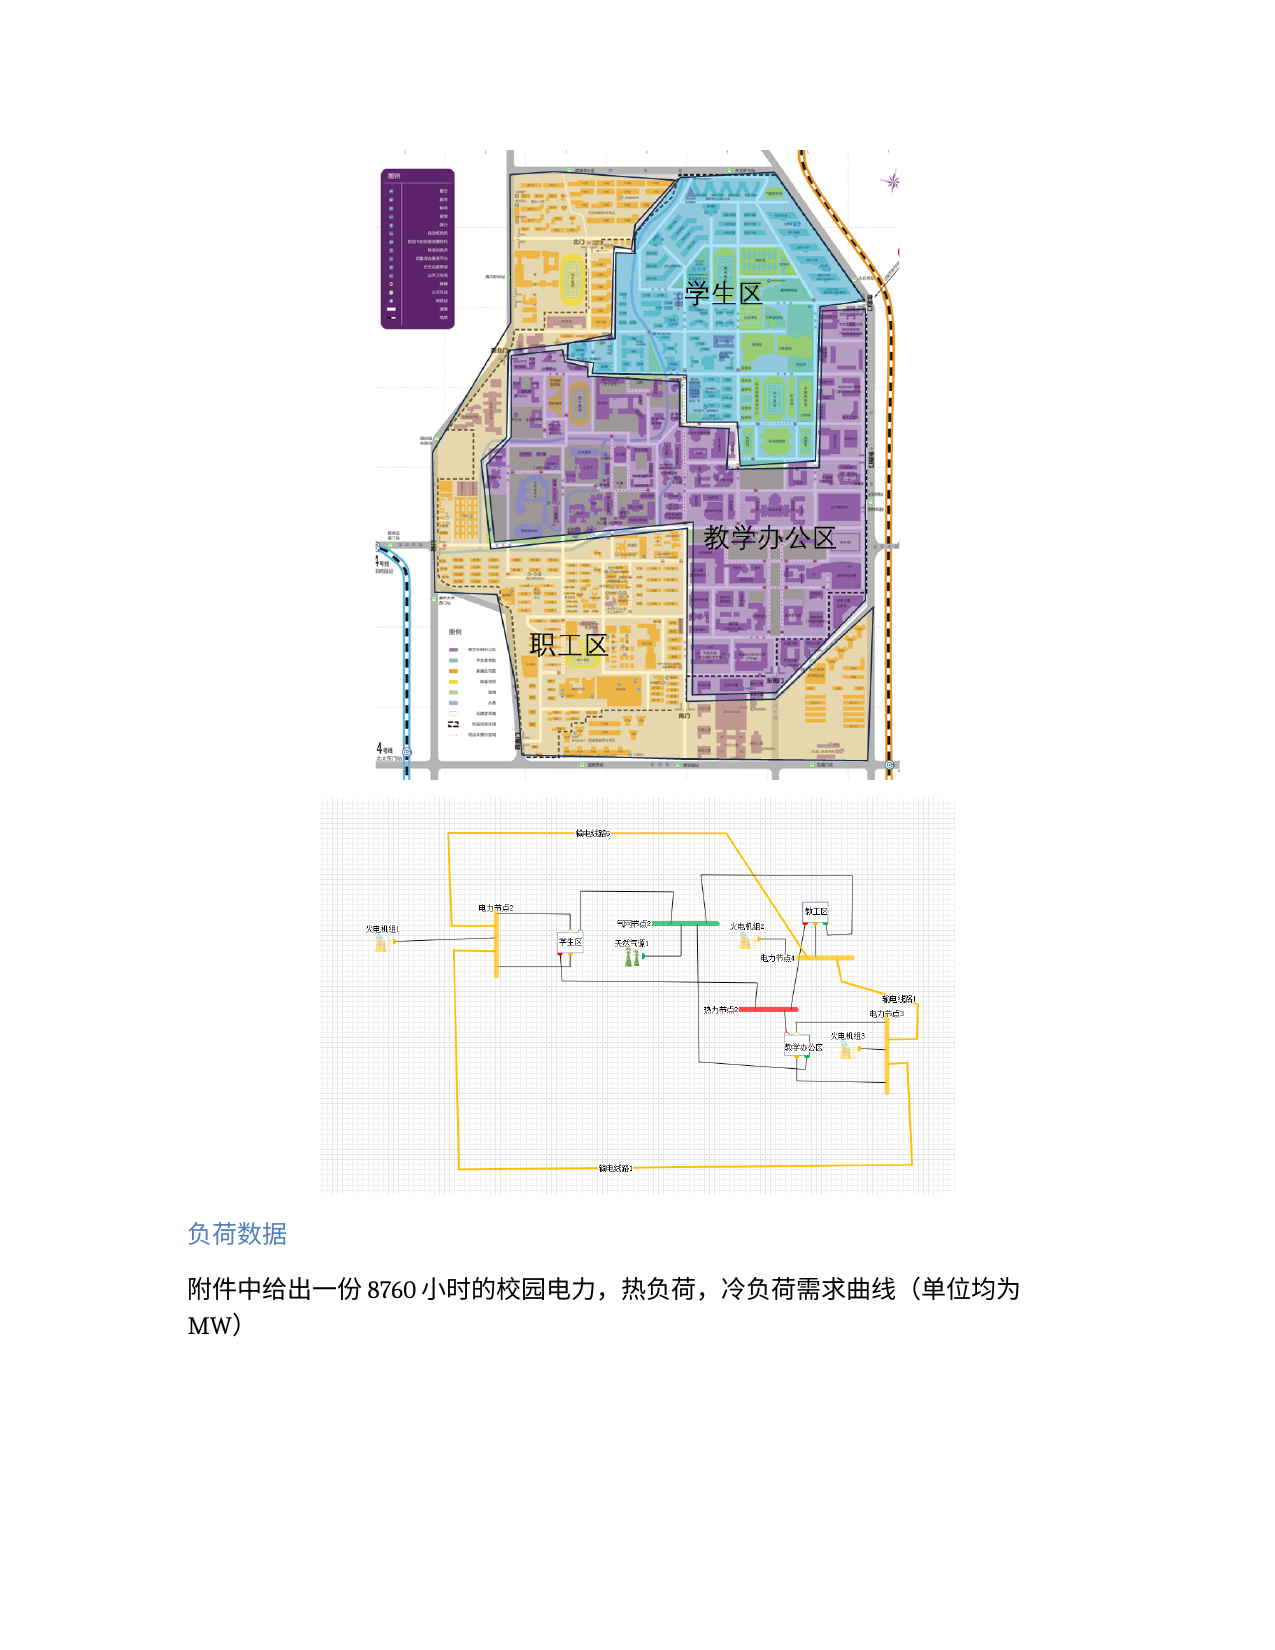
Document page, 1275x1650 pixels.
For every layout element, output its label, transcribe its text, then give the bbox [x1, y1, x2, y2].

text 附件中给出一份8760小时的校园电力，热负荷，冷负荷需求曲线（单位均为MW） [187, 1269, 1087, 1342]
picture [375, 150, 900, 780]
picture [319, 798, 956, 1194]
subtitle 负荷数据 [187, 1214, 1087, 1251]
